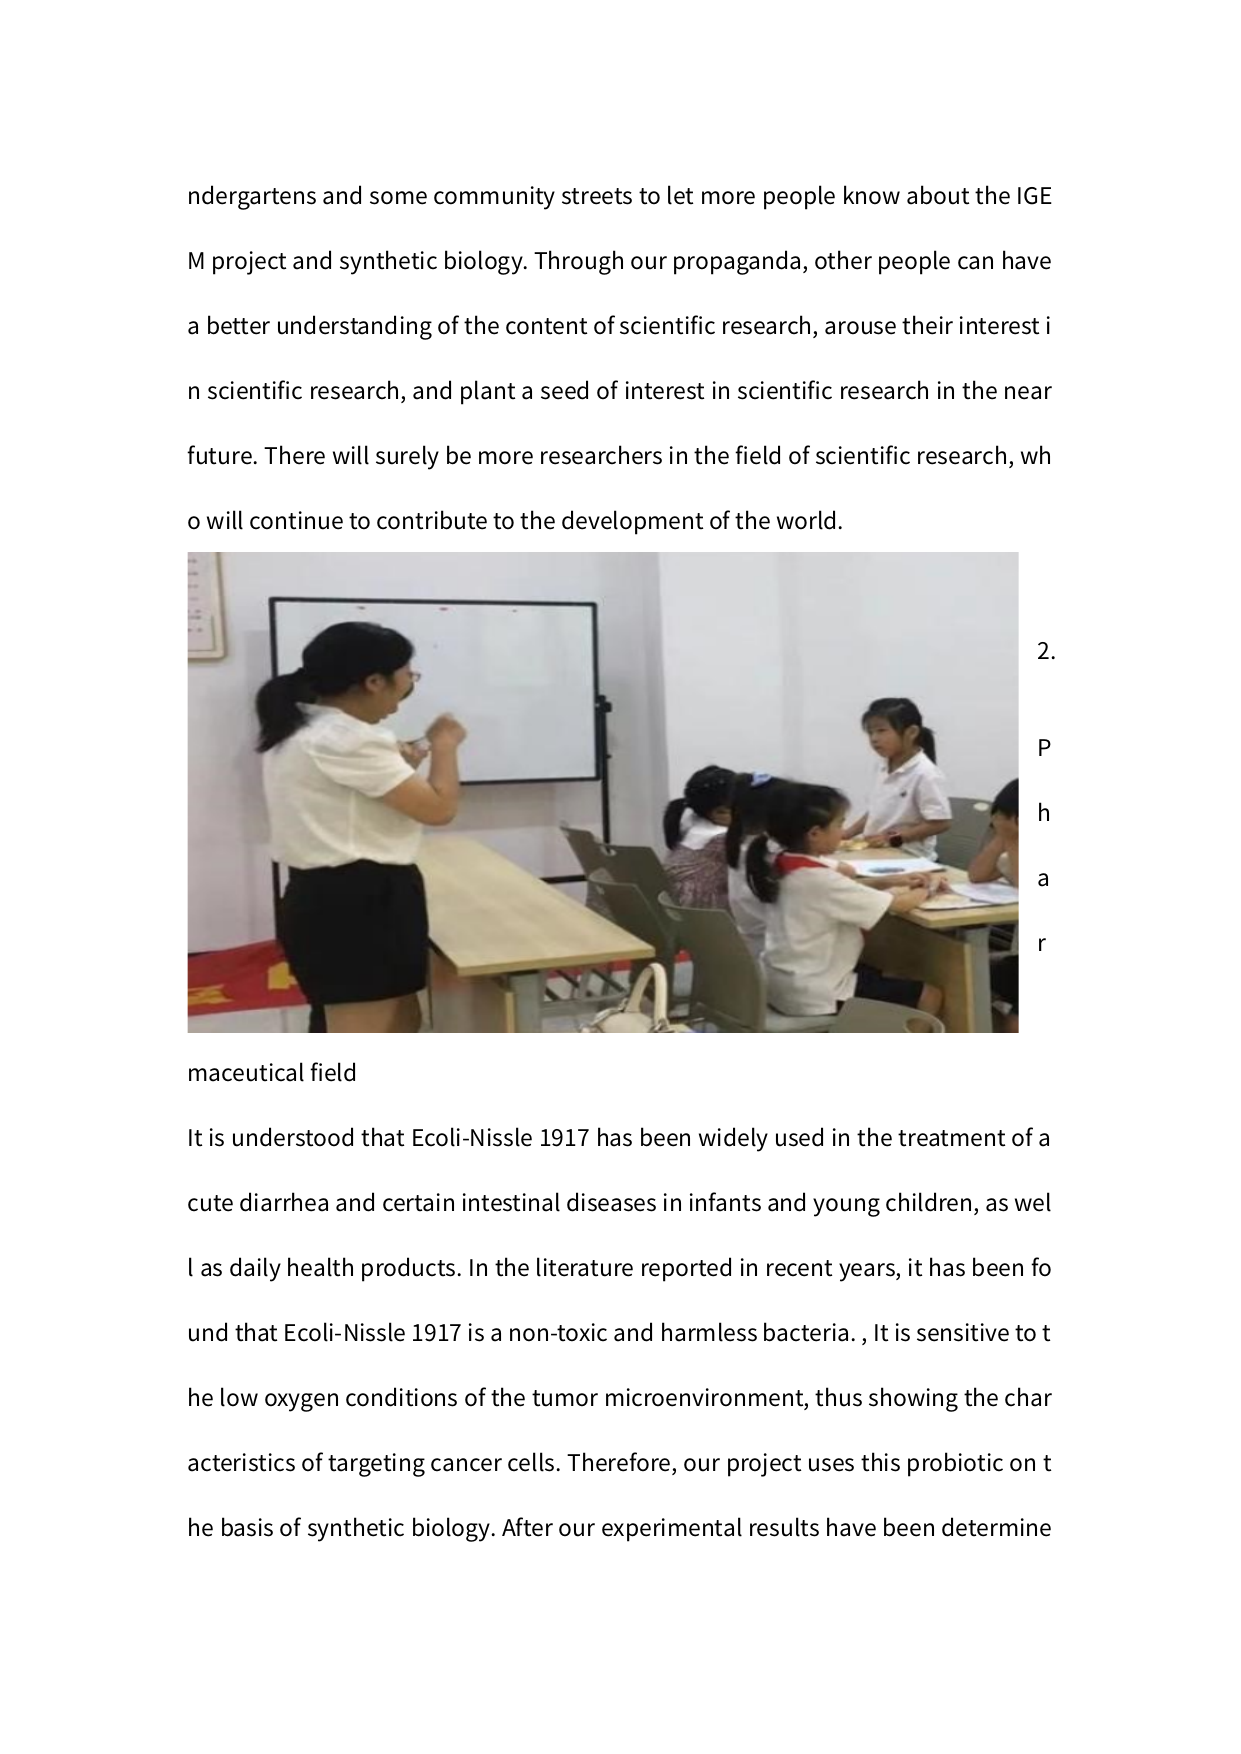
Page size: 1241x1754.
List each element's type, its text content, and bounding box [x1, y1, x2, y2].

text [187, 162, 1053, 552]
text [187, 1104, 1053, 1559]
picture [187, 552, 1019, 1033]
